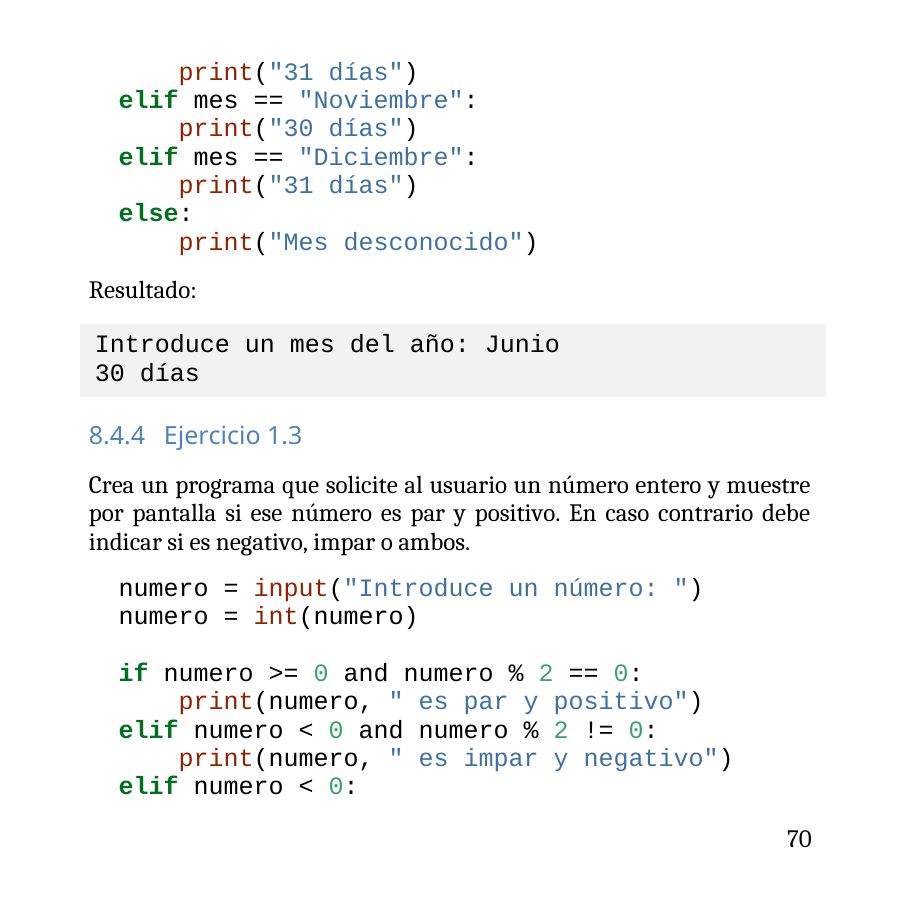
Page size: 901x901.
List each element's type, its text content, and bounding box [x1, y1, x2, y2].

subtitle Ejercicio 1.3 [89, 418, 811, 452]
text Crea un programa que solicite al usuario un número entero y muestre por pantalla si ese número es par y positivo. En caso contrario debe indicar si es negativo, impar o ambos. [89, 471, 811, 557]
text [118, 576, 811, 802]
text Resultado: [89, 276, 811, 305]
text Introduce un mes del año: Junio 30 días [86, 330, 820, 391]
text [118, 59, 811, 257]
